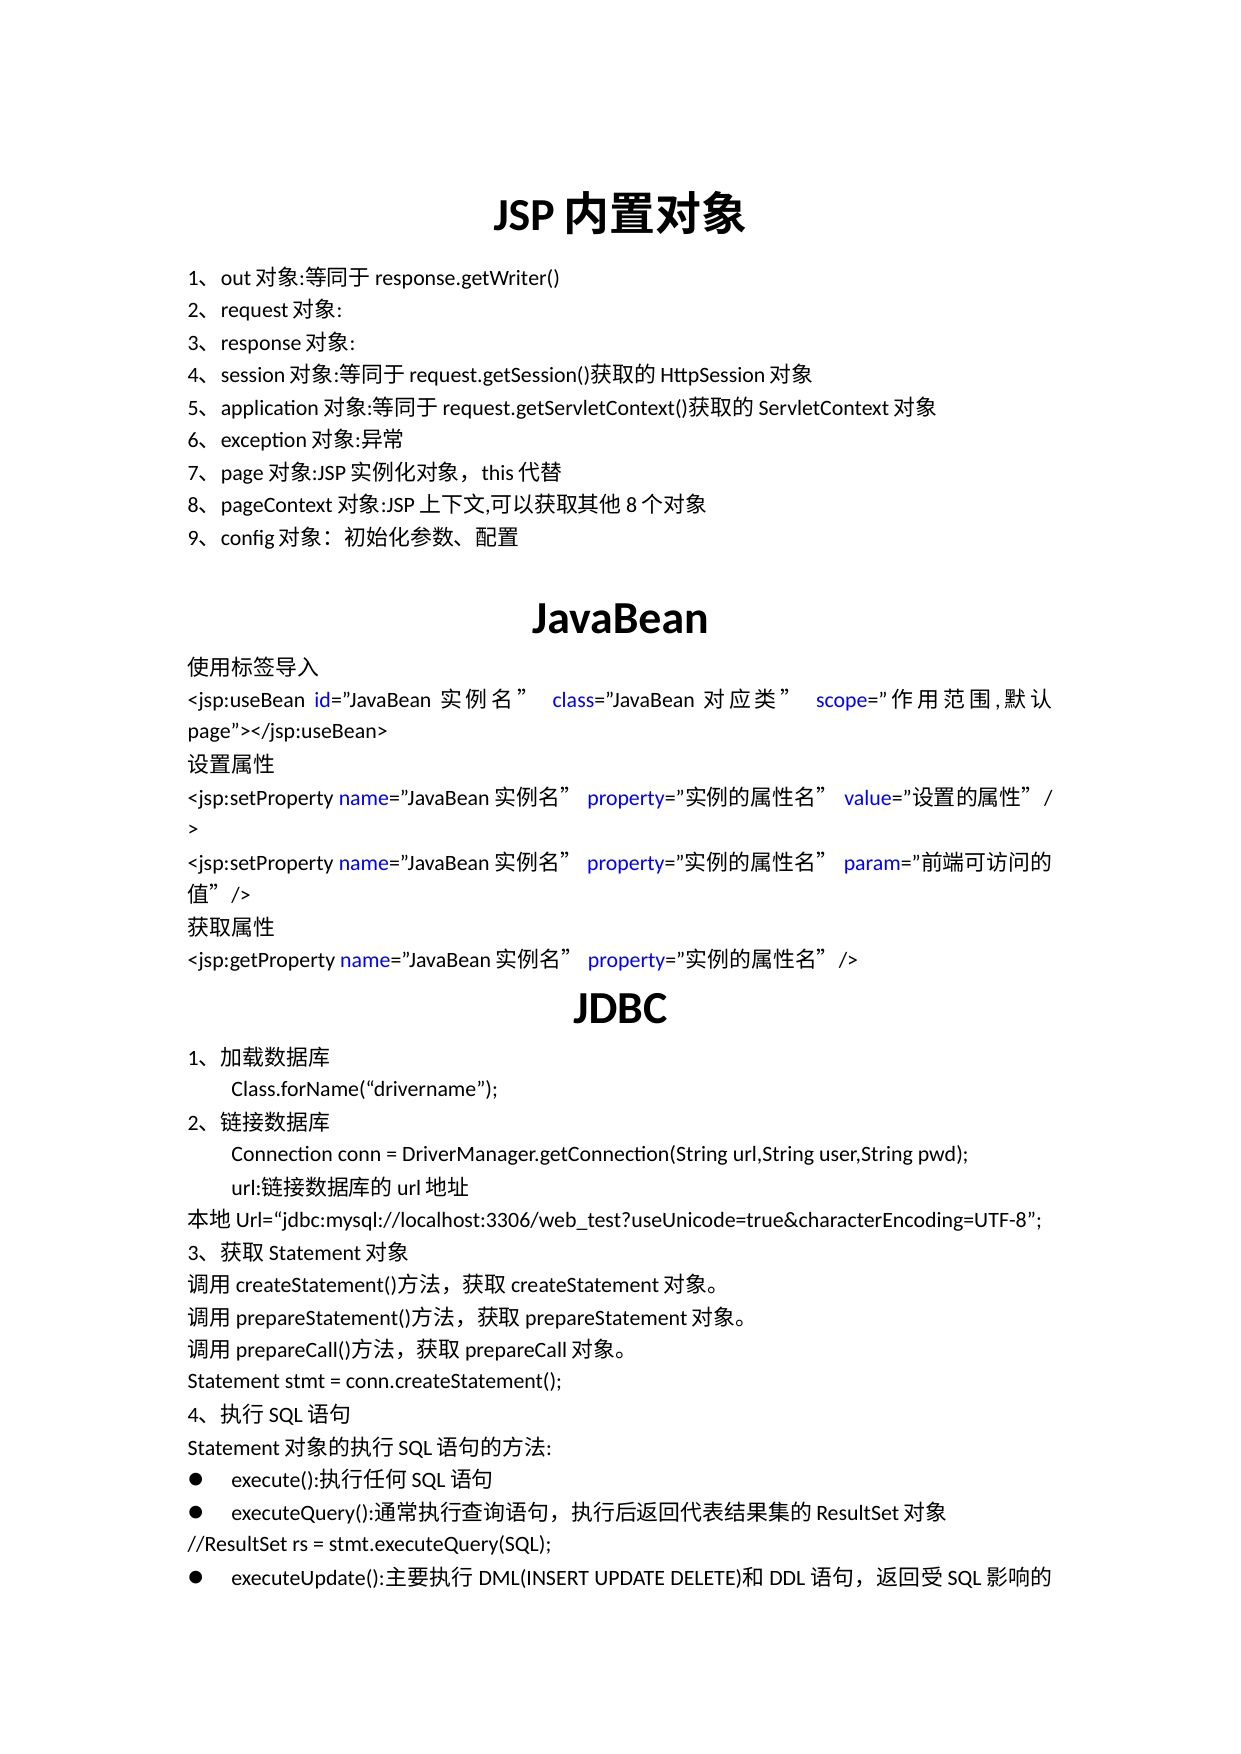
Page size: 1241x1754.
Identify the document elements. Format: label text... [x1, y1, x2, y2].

list JSP内置对象 [187, 162, 1053, 259]
list 6、exception对象:异常 [187, 422, 1053, 454]
list <jsp:setProperty name=”JavaBean实例名” property=”实例的属性名” param=”前端可访问的值”/> [187, 844, 1053, 909]
list 2、链接数据库 [187, 1104, 1053, 1137]
list Class.forName(“drivername”); [187, 1072, 1053, 1104]
list JavaBean [187, 584, 1053, 649]
list Connection conn = DriverManager.getConnection(String url,String user,String pwd); [187, 1137, 1053, 1169]
list execute():执行任何SQL语句 [187, 1462, 1053, 1494]
list <jsp:useBean id=”JavaBean实例名” class=”JavaBean对应类” scope=”作用范围,默认page”></jsp:useBean> [187, 682, 1053, 747]
list //ResultSet rs = stmt.executeQuery(SQL); [187, 1527, 1053, 1559]
list executeUpdate():主要执行DML(INSERT UPDATE DELETE)和DDL语句，返回受SQL影响的行数，DDL语句返回0; [187, 1559, 1053, 1592]
list 3、获取Statement对象 [187, 1234, 1053, 1267]
list executeQuery():通常执行查询语句，执行后返回代表结果集的ResultSet对象 [187, 1494, 1053, 1527]
list 3、response对象: [187, 324, 1053, 357]
list Statement stmt = conn.createStatement(); [187, 1364, 1053, 1397]
list 设置属性 [187, 747, 1053, 779]
list 7、page对象:JSP实例化对象，this代替 [187, 454, 1053, 487]
list 2、request对象: [187, 292, 1053, 324]
list 执行SQL语句 [187, 1397, 1053, 1429]
list 本地Url=“jdbc:mysql://localhost:3306/web_test?useUnicode=true&characterEncoding=UTF-8”; [187, 1202, 1053, 1234]
list JDBC [187, 974, 1053, 1039]
list 5、application对象:等同于request.getServletContext()获取的ServletContext对象 [187, 389, 1053, 422]
list <jsp:getProperty name=”JavaBean实例名” property=”实例的属性名”/> [187, 942, 1053, 974]
list 调用createStatement()方法，获取createStatement对象。 [187, 1267, 1053, 1299]
list 4、session对象:等同于request.getSession()获取的HttpSession对象 [187, 357, 1053, 389]
list 1、加载数据库 [187, 1039, 1053, 1072]
list 8、pageContext对象:JSP上下文,可以获取其他8个对象 [187, 487, 1053, 519]
list <jsp:setProperty name=”JavaBean实例名” property=”实例的属性名” value=”设置的属性”/> [187, 779, 1053, 844]
list 9、config对象：初始化参数、配置 [187, 519, 1053, 552]
list 调用prepareCall()方法，获取prepareCall对象。 [187, 1332, 1053, 1364]
list Statement对象的执行SQL语句的方法: [187, 1429, 1053, 1462]
list url:链接数据库的url地址 [187, 1169, 1053, 1202]
list 使用标签导入 [187, 649, 1053, 682]
list 获取属性 [187, 909, 1053, 942]
list 调用prepareStatement()方法，获取prepareStatement对象。 [187, 1299, 1053, 1332]
list 1、out对象:等同于response.getWriter() [187, 259, 1053, 292]
